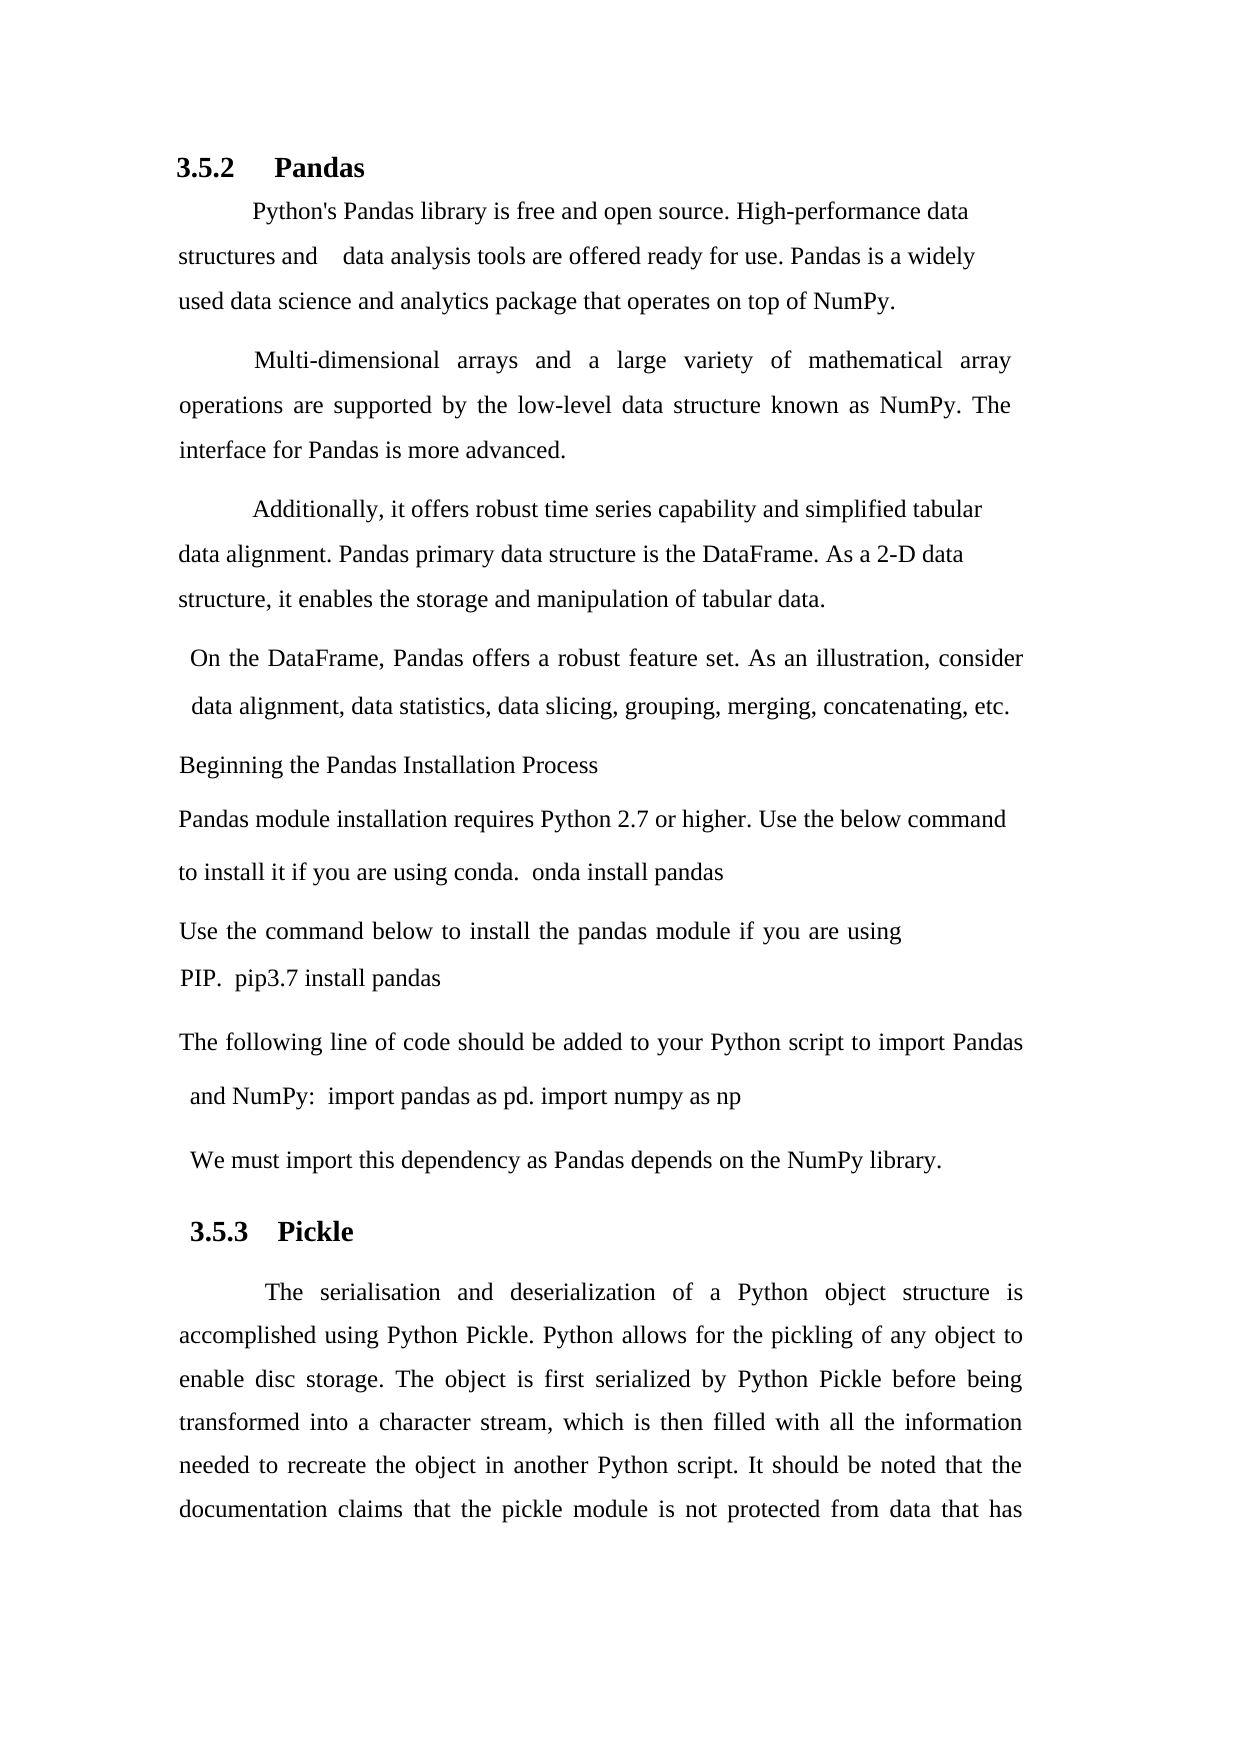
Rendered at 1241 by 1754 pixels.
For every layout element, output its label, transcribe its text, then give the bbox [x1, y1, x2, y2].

text Use the command below to install the pandas module if you are using PIP. pip3.7 install pandas [179, 916, 902, 992]
text The following line of code should be added to your Python script to import Pandas and NumPy: import pandas as pd. import numpy as np [179, 1027, 1024, 1109]
subtitle 3.5.3 Pickle [190, 1214, 1080, 1248]
text Python's Pandas library is free and open source. High-performance data structures and data analysis tools are offered ready for use. Pandas is a widely used data science and analytics package that operates on top of NumPy. [178, 196, 1024, 314]
text Multi-dimensional arrays and a large variety of mathematical array operations are supported by the low-level data structure known as NumPy. The interface for Pandas is more advanced. [179, 345, 1012, 464]
text Beginning the Pandas Installation Process [179, 750, 1024, 779]
text Pandas module installation requires Python 2.7 or higher. Use the below command to install it if you are using conda. onda install pandas [178, 804, 1024, 886]
subtitle 3.5.2 Pandas [150, 150, 1090, 183]
text Additionally, it offers robust time series capability and simplified tabular data alignment. Pandas primary data structure is the DataFrame. As a 2-D data structure, it enables the storage and manipulation of tabular data. [178, 494, 1024, 613]
text On the DataFrame, Pandas offers a robust feature set. As an illustration, consider data alignment, data statistics, data slicing, grouping, merging, concatenating, etc. [190, 643, 1024, 719]
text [179, 1277, 1024, 1522]
text We must import this dependency as Pandas depends on the NumPy library. [190, 1145, 1024, 1174]
